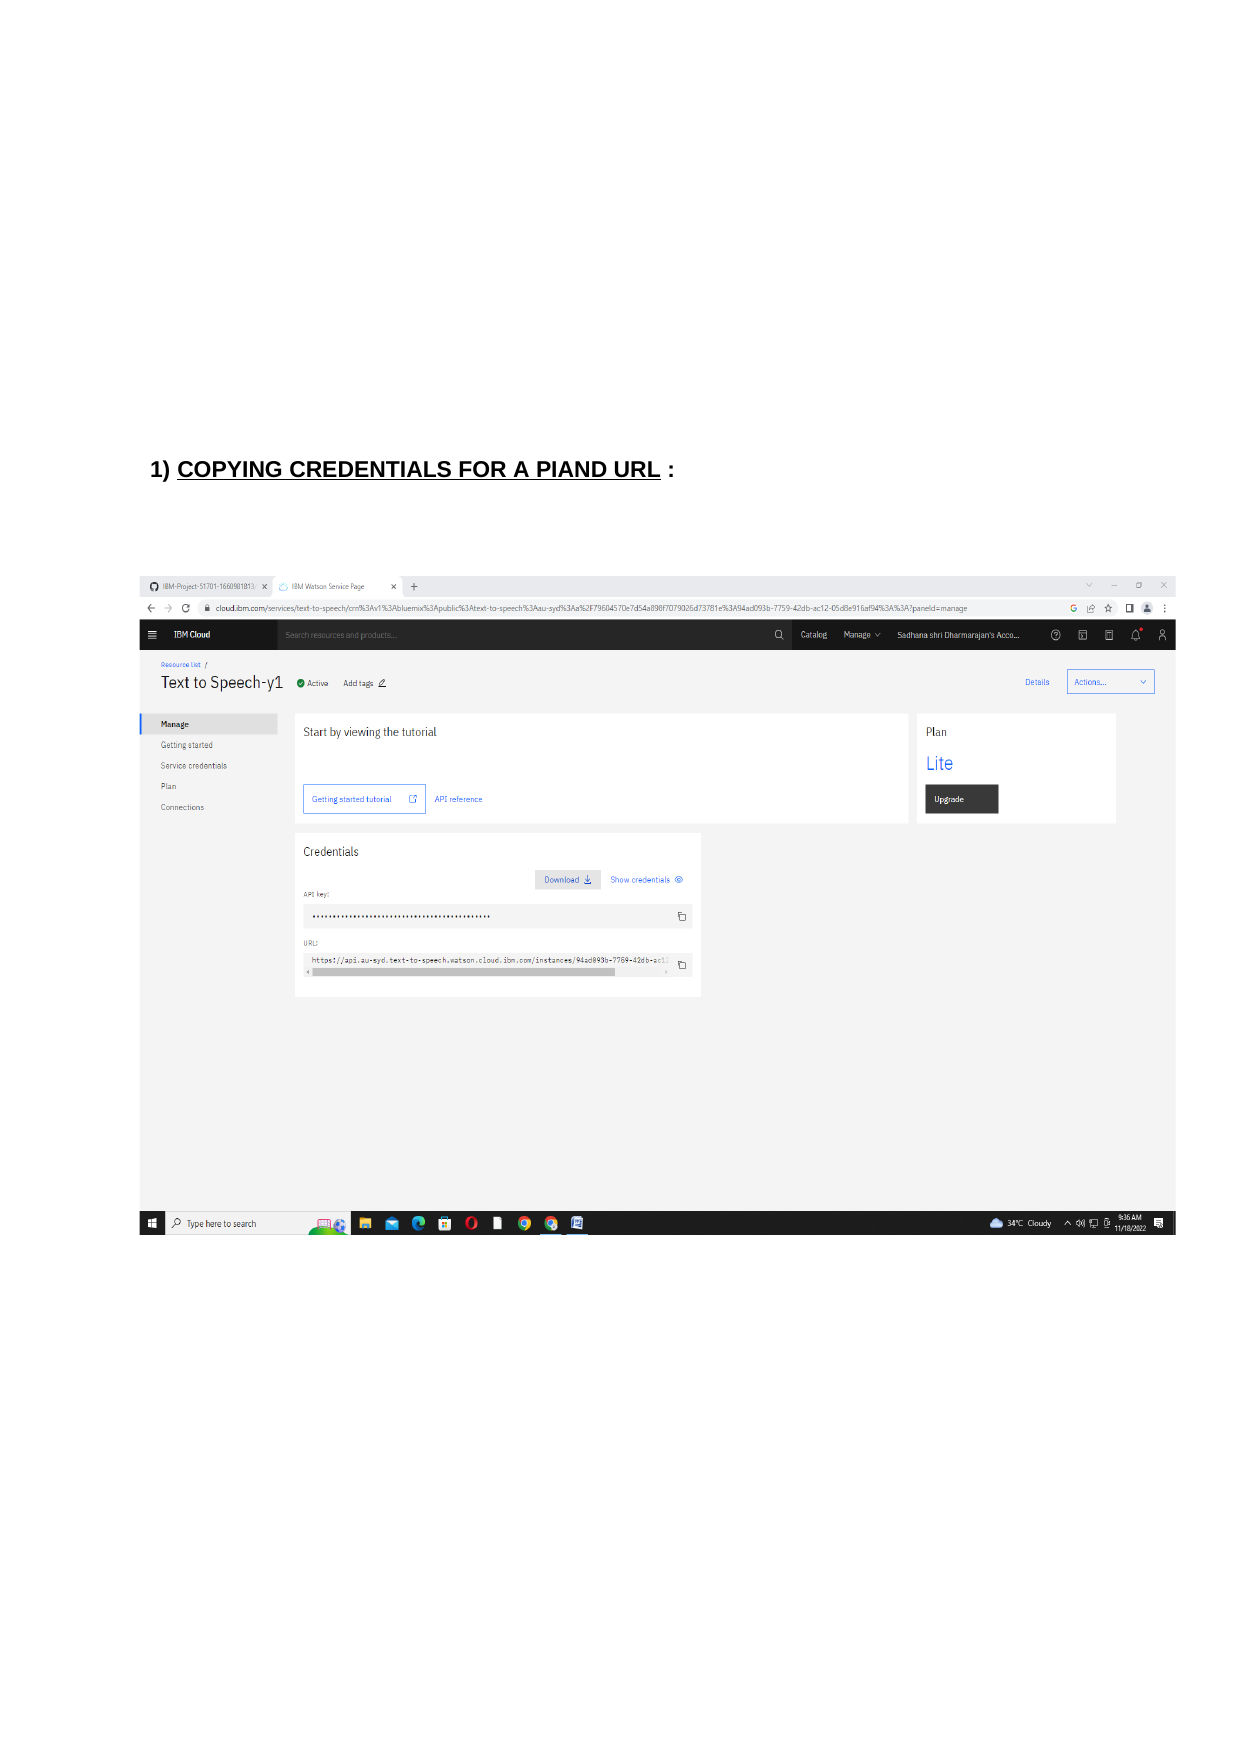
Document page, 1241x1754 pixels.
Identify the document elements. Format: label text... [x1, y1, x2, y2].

list COPYING CREDENTIALS FOR A PIAND URL : [150, 456, 1176, 482]
picture [139, 576, 1176, 1235]
